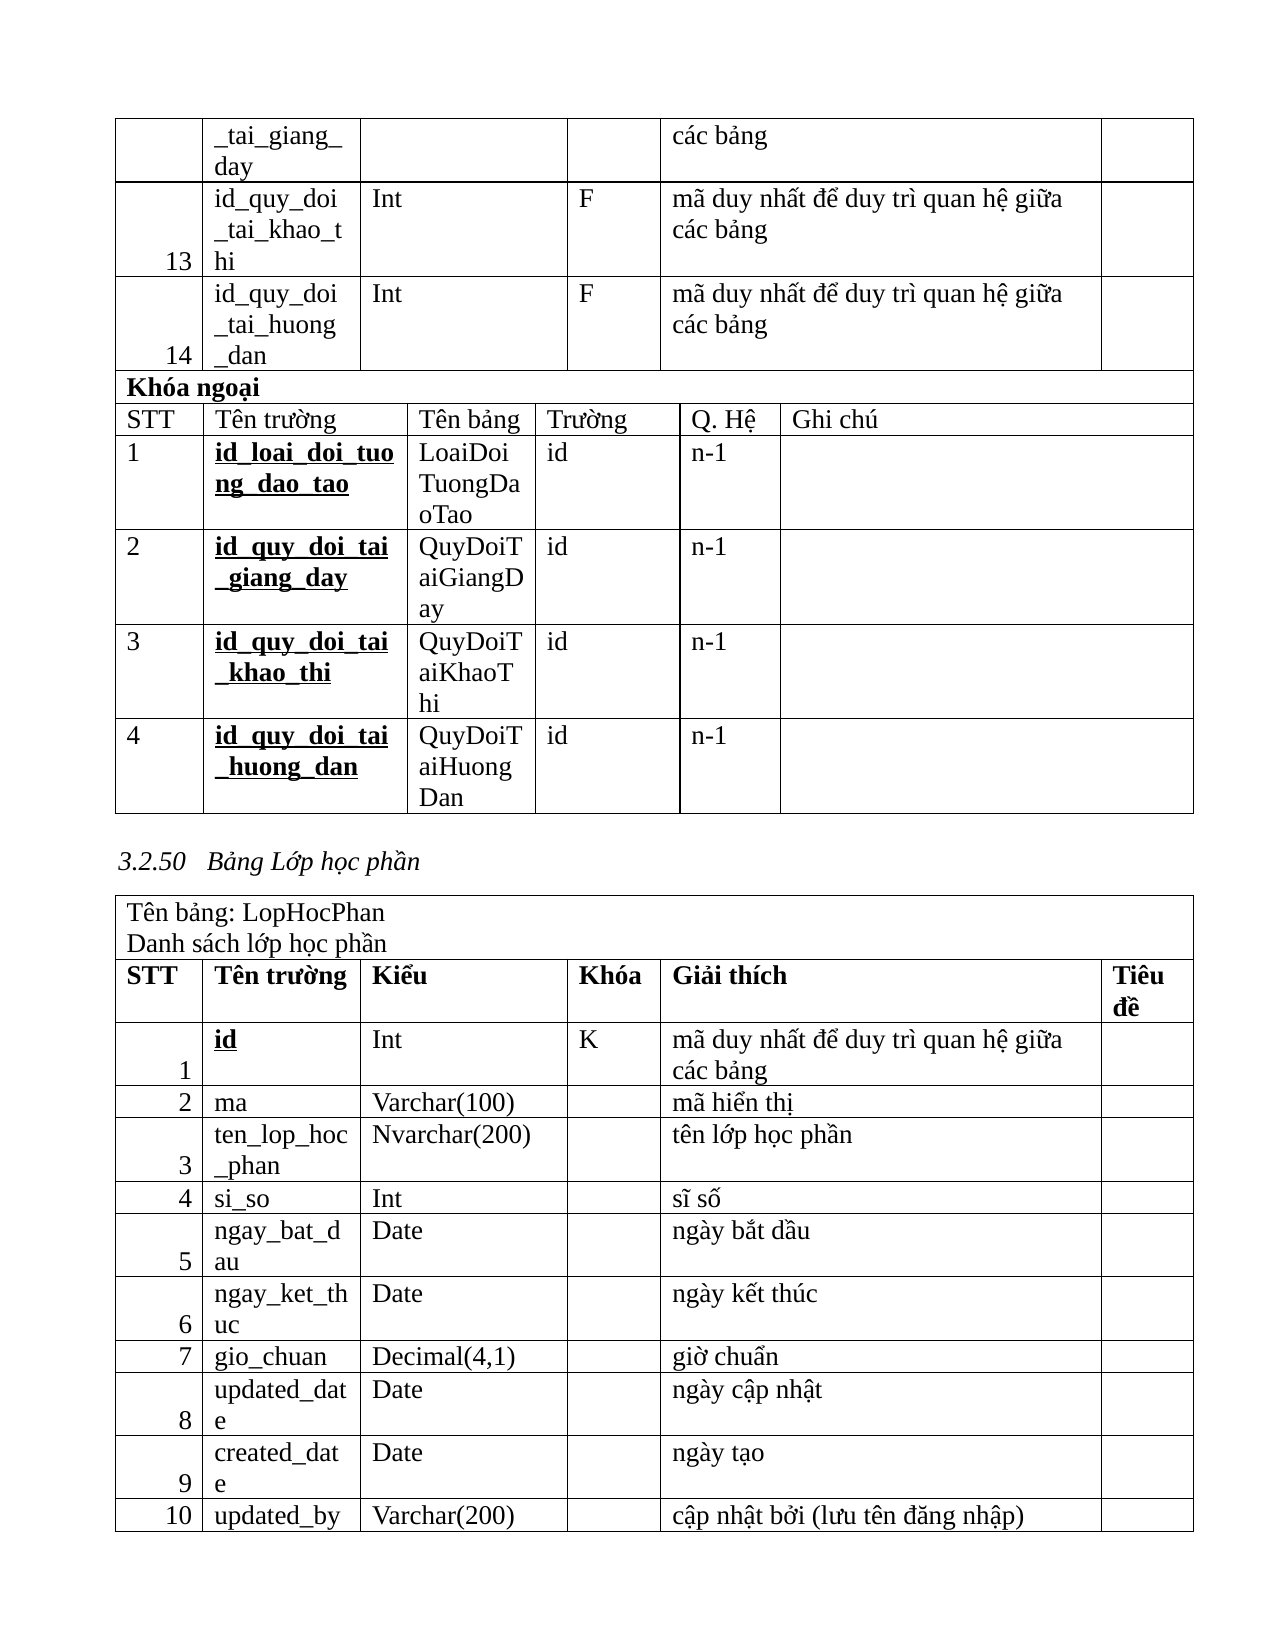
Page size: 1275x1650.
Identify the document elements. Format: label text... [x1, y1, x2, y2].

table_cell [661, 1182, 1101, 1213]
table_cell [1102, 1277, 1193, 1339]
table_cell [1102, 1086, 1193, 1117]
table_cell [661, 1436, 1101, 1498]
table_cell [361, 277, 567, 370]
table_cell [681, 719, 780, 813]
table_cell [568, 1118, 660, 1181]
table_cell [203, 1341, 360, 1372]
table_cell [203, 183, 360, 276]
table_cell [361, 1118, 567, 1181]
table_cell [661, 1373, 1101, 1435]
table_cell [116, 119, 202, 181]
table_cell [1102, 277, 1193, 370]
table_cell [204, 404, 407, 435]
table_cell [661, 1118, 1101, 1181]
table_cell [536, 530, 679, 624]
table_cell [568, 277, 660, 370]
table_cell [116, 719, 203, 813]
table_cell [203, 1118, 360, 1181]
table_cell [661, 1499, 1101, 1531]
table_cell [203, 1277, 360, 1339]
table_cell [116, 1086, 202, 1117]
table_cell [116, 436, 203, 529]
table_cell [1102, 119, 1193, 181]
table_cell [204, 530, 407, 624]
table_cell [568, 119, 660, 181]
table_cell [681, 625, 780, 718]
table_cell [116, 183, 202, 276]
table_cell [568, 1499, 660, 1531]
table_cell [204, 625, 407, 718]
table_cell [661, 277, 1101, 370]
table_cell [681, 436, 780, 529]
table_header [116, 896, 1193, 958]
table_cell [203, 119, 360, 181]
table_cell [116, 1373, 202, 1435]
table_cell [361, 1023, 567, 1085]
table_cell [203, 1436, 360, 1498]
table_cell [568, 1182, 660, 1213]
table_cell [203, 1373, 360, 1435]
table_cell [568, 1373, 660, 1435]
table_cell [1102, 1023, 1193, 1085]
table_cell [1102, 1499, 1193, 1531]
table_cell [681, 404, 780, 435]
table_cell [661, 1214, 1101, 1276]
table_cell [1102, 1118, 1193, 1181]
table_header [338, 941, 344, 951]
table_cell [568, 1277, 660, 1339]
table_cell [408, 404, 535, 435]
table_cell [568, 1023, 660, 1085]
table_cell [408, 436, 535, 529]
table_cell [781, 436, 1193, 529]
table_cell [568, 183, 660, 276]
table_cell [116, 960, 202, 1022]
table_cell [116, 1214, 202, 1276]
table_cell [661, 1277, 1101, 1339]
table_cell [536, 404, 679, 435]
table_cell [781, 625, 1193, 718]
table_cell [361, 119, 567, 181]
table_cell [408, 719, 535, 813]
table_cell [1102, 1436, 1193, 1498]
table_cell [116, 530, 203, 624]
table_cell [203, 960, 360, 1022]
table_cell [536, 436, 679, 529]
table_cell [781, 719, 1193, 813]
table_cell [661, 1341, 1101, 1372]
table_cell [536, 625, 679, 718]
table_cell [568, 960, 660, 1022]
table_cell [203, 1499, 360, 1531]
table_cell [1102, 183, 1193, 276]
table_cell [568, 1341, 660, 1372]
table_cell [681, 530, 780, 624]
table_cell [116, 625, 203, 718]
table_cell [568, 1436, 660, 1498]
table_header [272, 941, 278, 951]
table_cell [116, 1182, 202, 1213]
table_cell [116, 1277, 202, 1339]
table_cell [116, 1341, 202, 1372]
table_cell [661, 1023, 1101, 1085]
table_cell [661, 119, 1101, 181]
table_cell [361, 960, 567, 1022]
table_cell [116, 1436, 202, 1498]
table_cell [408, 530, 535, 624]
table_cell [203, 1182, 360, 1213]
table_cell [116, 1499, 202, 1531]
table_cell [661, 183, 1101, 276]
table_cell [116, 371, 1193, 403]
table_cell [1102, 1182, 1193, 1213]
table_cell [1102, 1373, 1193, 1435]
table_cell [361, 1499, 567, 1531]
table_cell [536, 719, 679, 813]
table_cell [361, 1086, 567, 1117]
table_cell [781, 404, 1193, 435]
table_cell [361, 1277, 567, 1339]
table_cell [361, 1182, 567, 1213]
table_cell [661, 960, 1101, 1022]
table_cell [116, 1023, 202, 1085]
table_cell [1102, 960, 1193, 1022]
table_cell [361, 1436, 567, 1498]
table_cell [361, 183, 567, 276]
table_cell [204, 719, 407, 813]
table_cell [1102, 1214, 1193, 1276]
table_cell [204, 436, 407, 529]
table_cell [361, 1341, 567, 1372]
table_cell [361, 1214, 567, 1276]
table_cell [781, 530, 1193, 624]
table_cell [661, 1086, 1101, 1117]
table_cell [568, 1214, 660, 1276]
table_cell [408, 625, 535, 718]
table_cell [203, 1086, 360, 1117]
subtitle Bảng Lớp học phần [118, 845, 1157, 876]
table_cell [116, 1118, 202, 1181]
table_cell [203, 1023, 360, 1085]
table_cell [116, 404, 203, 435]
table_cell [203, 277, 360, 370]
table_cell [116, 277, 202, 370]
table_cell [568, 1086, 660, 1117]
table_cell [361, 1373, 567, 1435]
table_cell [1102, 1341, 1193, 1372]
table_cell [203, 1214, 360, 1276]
